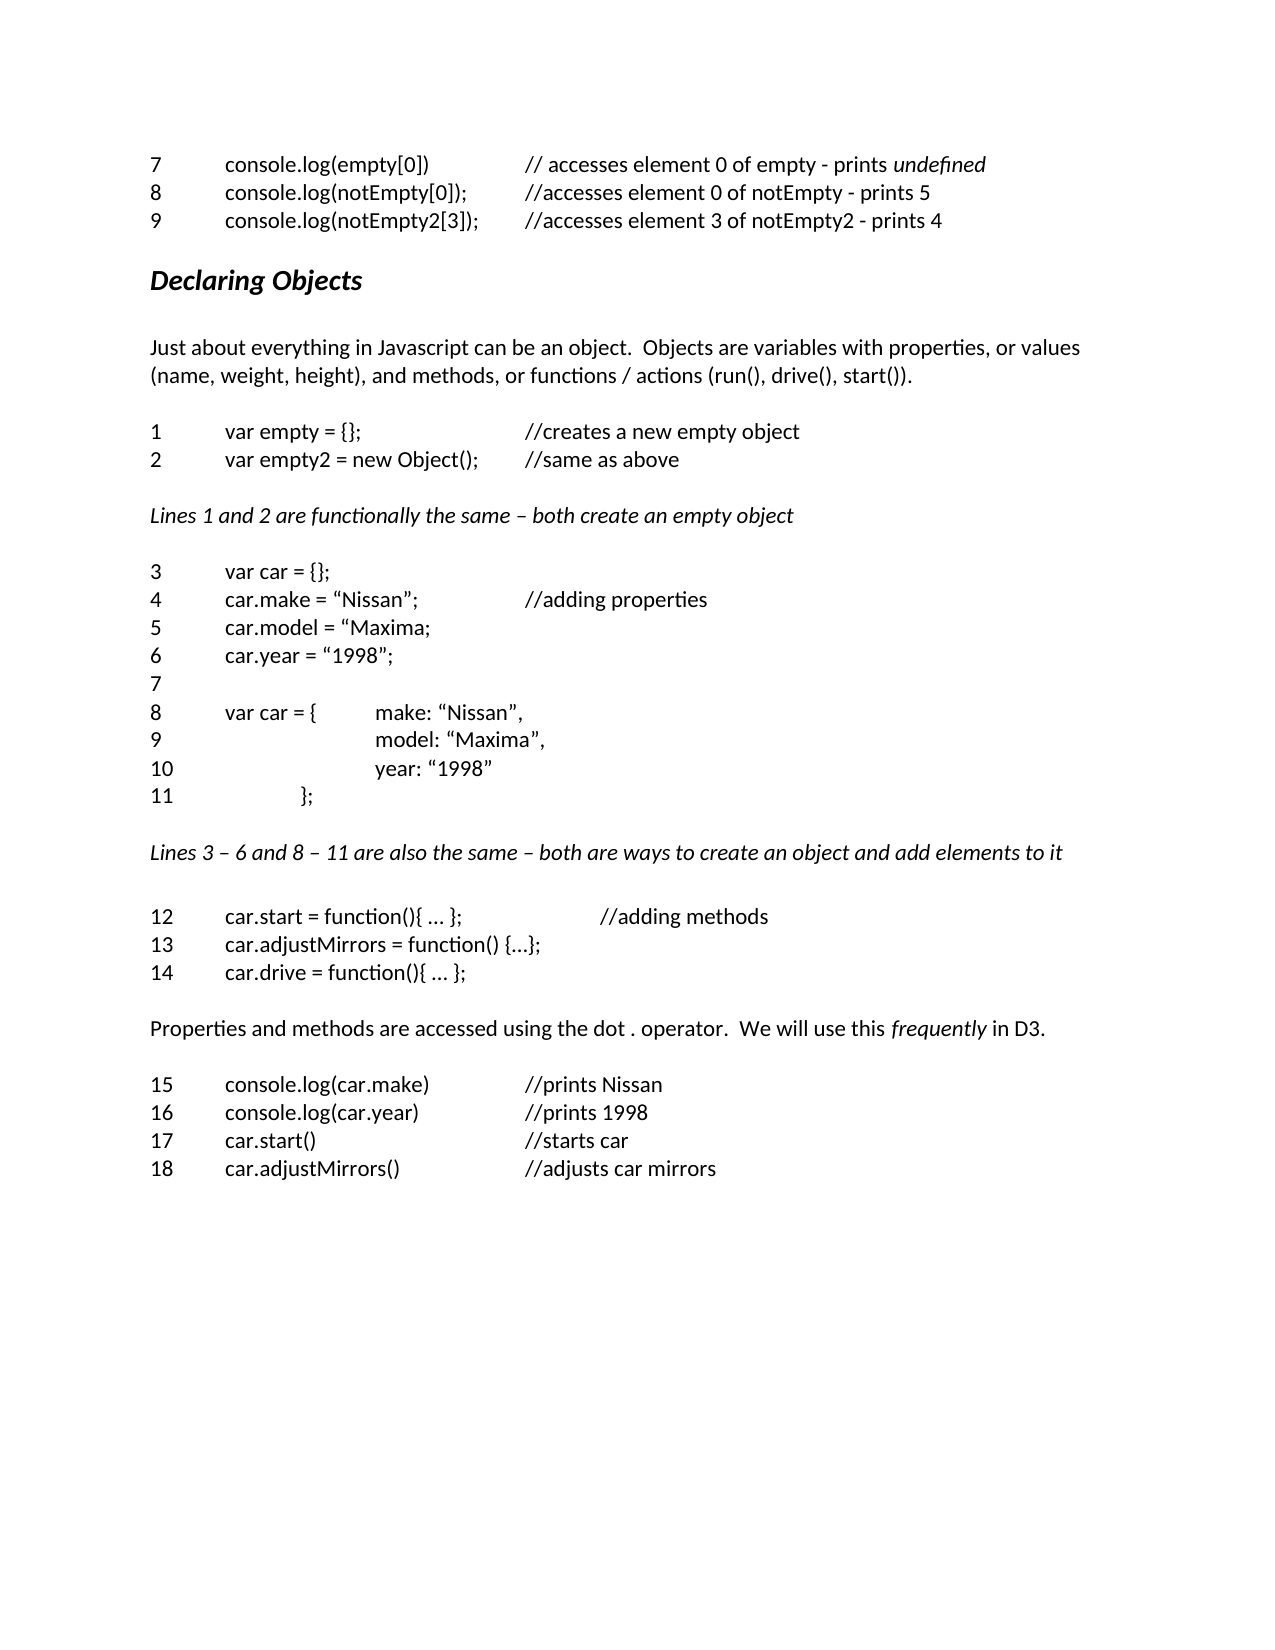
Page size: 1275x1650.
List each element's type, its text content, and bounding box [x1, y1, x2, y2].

text 8 console.log(notEmpty[0]); //accesses element 0 of notEmpty - prints 5 [150, 178, 1125, 206]
text 9 model: “Maxima”, [150, 726, 1125, 754]
text 8 var car = { make: “Nissan”, [150, 698, 1125, 726]
text 17 car.start() //starts car [150, 1126, 1125, 1154]
text Just about everything in Javascript can be an object. Objects are variables with properties, or values (name, weight, height), and methods, or functions / actions (run(), drive(), start()). [150, 333, 1125, 389]
text 11 }; [150, 782, 1125, 838]
text 7 console.log(empty[0]) // accesses element 0 of empty - prints undefined [150, 150, 1125, 178]
text 15 console.log(car.make) //prints Nissan [150, 1070, 1125, 1098]
text 10 year: “1998” [150, 754, 1125, 782]
text 16 console.log(car.year) //prints 1998 [150, 1098, 1125, 1126]
text 4 car.make = “Nissan”; //adding properties [150, 586, 1125, 613]
text 5 car.model = “Maxima; [150, 613, 1125, 642]
text 1 var empty = {}; //creates a new empty object [150, 417, 1125, 445]
text Lines 3 – 6 and 8 – 11 are also the same – both are ways to create an object and add elements to it [150, 838, 1125, 866]
text 2 var empty2 = new Object(); //same as above [150, 445, 1125, 473]
text 12 car.start = function(){ … }; //adding methods [150, 902, 1125, 930]
text 7 [150, 669, 1125, 698]
text 9 console.log(notEmpty2[3]); //accesses element 3 of notEmpty2 - prints 4 [150, 206, 1125, 234]
text Properties and methods are accessed using the dot . operator. We will use this frequently in D3. [150, 1014, 1125, 1042]
text Declaring Objects [150, 262, 1125, 298]
text 14 car.drive = function(){ … }; [150, 958, 1125, 986]
text 13 car.adjustMirrors = function() {…}; [150, 930, 1125, 958]
text 6 car.year = “1998”; [150, 642, 1125, 669]
text 3 var car = {}; [150, 557, 1125, 586]
text Lines 1 and 2 are functionally the same – both create an empty object [150, 501, 1125, 529]
text 18 car.adjustMirrors() //adjusts car mirrors [150, 1154, 1125, 1182]
